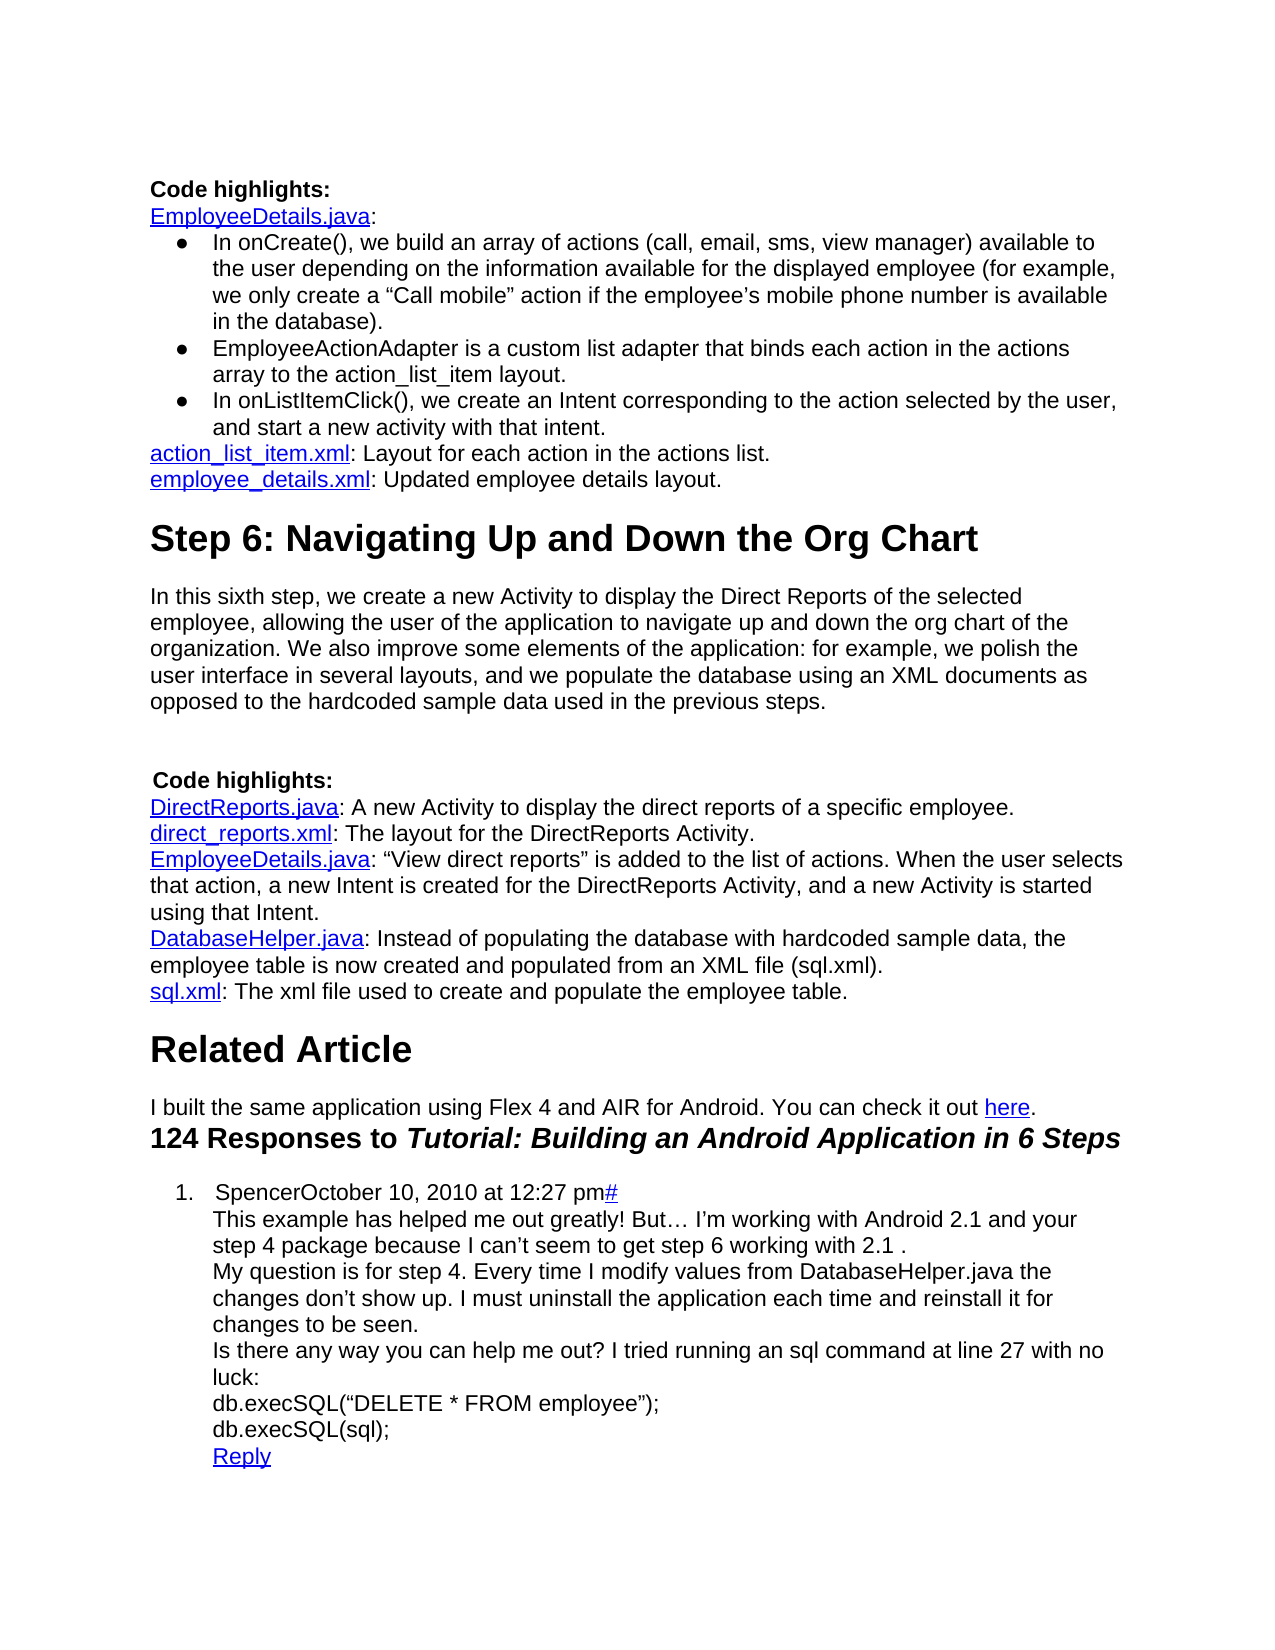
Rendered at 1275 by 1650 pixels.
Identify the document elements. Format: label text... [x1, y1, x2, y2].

list EmployeeActionAdapter is a custom list adapter that binds each action in the actions array to the action_list_item layout. [175, 334, 1125, 387]
text EmployeeDetails.java: [150, 203, 1125, 229]
text Code highlights: [150, 176, 1125, 203]
subtitle Step 6: Navigating Up and Down the Org Chart [150, 516, 1125, 559]
text action_list_item.xml: Layout for each action in the actions list. [150, 440, 1125, 466]
text EmployeeDetails.java: “View direct reports” is added to the list of actions. When the user selects that action, a new Intent is created for the DirectReports Activity, and a new Activity is started using that Intent. [150, 846, 1125, 925]
text sql.xml: The xml file used to create and populate the employee table. [150, 978, 1125, 1004]
text employee_details.xml: Updated employee details layout. [150, 466, 1125, 493]
subtitle Related Article [150, 1028, 1125, 1071]
text direct_reports.xml: The layout for the DirectReports Activity. [150, 820, 1125, 846]
list In onCreate(), we build an array of actions (call, email, sms, view manager) available to the user depending on the information available for the displayed employee (for example, we only create a “Call mobile” action if the employee’s mobile phone number is available in the database). [175, 229, 1125, 334]
text I built the same application using Flex 4 and AIR for Android. You can check it out here. [150, 1094, 1125, 1121]
list In onListItemClick(), we create an Intent corresponding to the action selected by the user, and start a new activity with that intent. [175, 387, 1125, 440]
text DirectReports.java: A new Activity to display the direct reports of a specific employee. [150, 793, 1125, 820]
list SpencerOctober 10, 2010 at 12:27 pm# This example has helped me out greatly! But… I’m working with Android 2.1 and your step 4 package because I can’t seem to get step 6 working with 2.1 . My question is for step 4. Every time I modify values from DatabaseHelper.java the changes don’t show up. I must uninstall the application each time and reinstall it for changes to be seen. Is there any way you can help me out? I tried running an sql command at line 27 with no luck: db.execSQL(“DELETE * FROM employee”); db.execSQL(sql); Reply [175, 1179, 1125, 1469]
text Code highlights: [150, 767, 1125, 793]
subtitle 124 Responses to Tutorial: Building an Android Application in 6 Steps [150, 1121, 1125, 1154]
text DatabaseHelper.java: Instead of populating the database with hardcoded sample data, the employee table is now created and populated from an XML file (sql.xml). [150, 925, 1125, 978]
text In this sixth step, we create a new Activity to display the Direct Reports of the selected employee, allowing the user of the application to navigate up and down the org chart of the organization. We also improve some elements of the application: for example, we polish the user interface in several layouts, and we populate the database using an XML documents as opposed to the hardcoded sample data used in the previous steps. [150, 583, 1125, 714]
